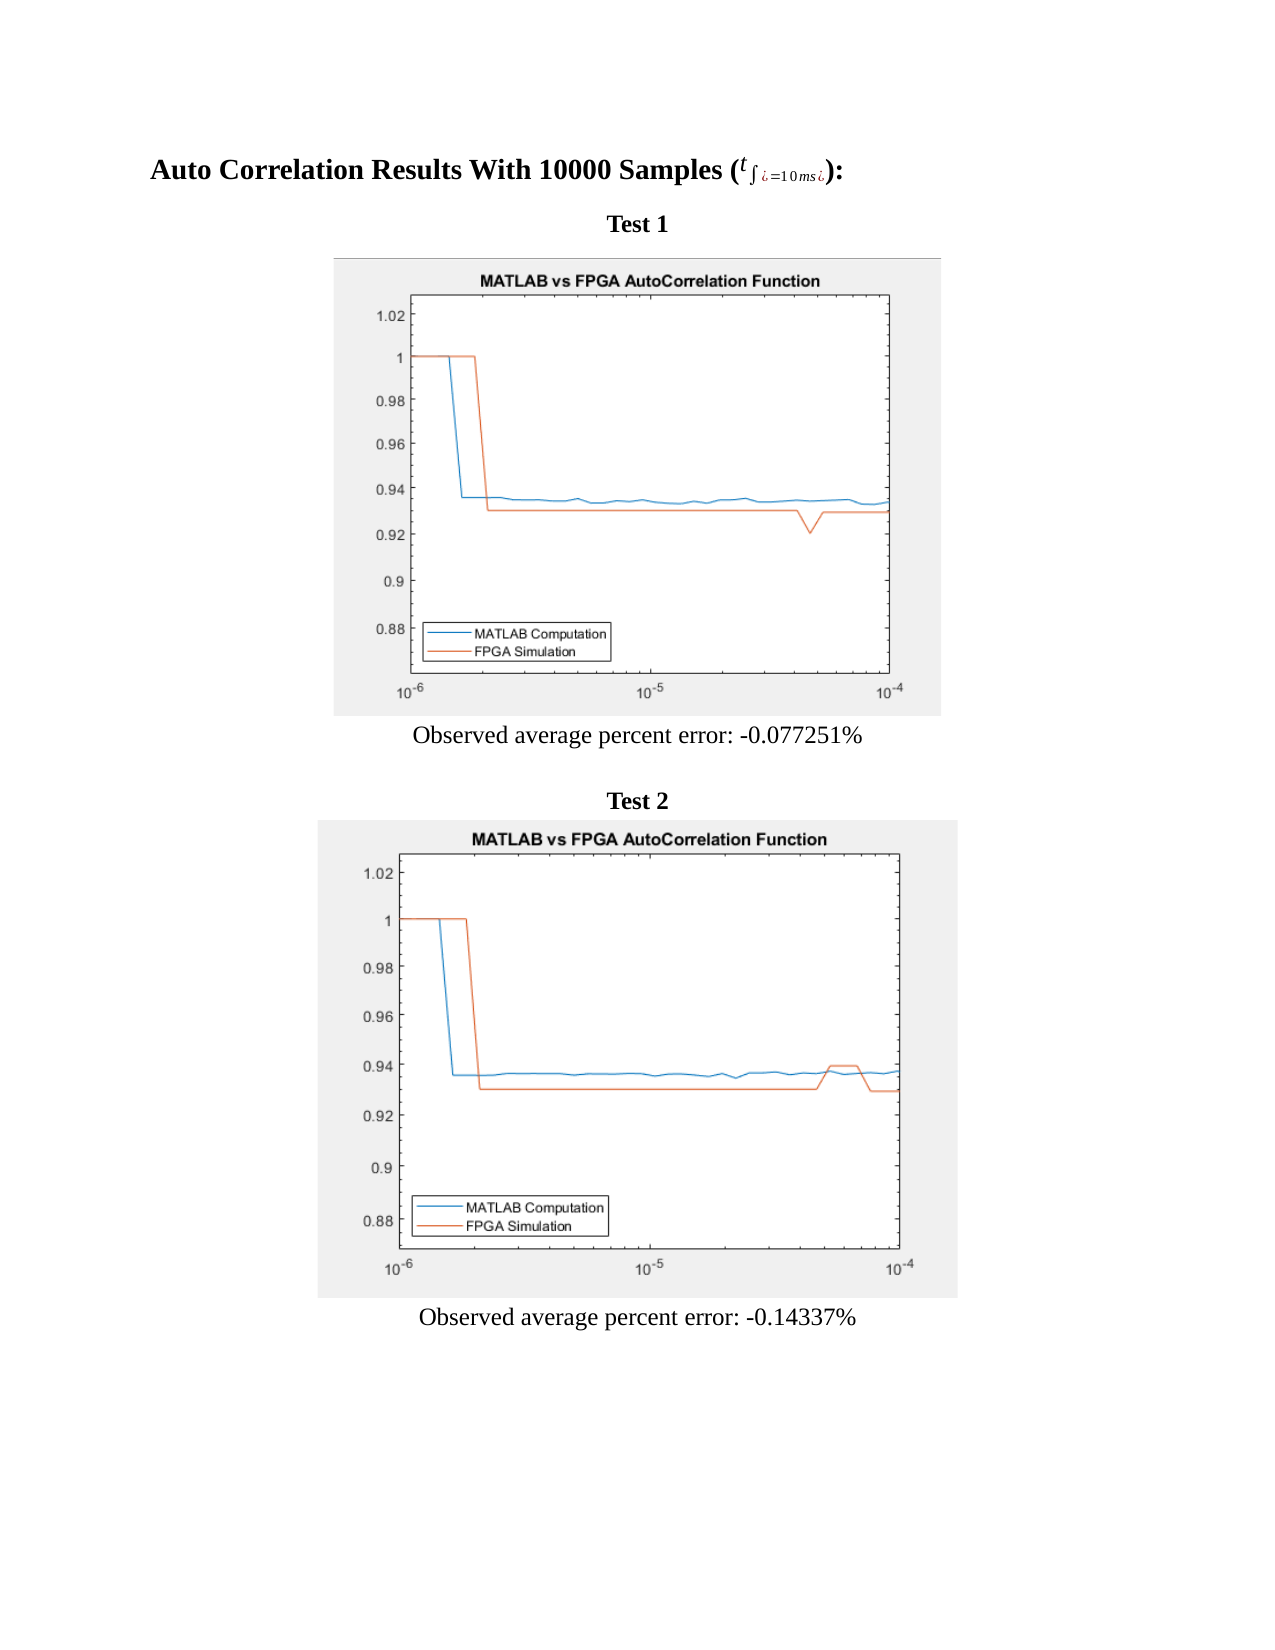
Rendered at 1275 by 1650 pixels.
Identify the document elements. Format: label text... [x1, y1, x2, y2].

text Observed average percent error: -0.14337% [150, 1302, 1125, 1331]
text Observed average percent error: -0.077251% [150, 720, 1125, 749]
text Test 1 [150, 209, 1125, 238]
text Auto Correlation Results With 10000 Samples (): [150, 150, 1125, 187]
picture [333, 258, 942, 716]
picture [317, 820, 958, 1298]
